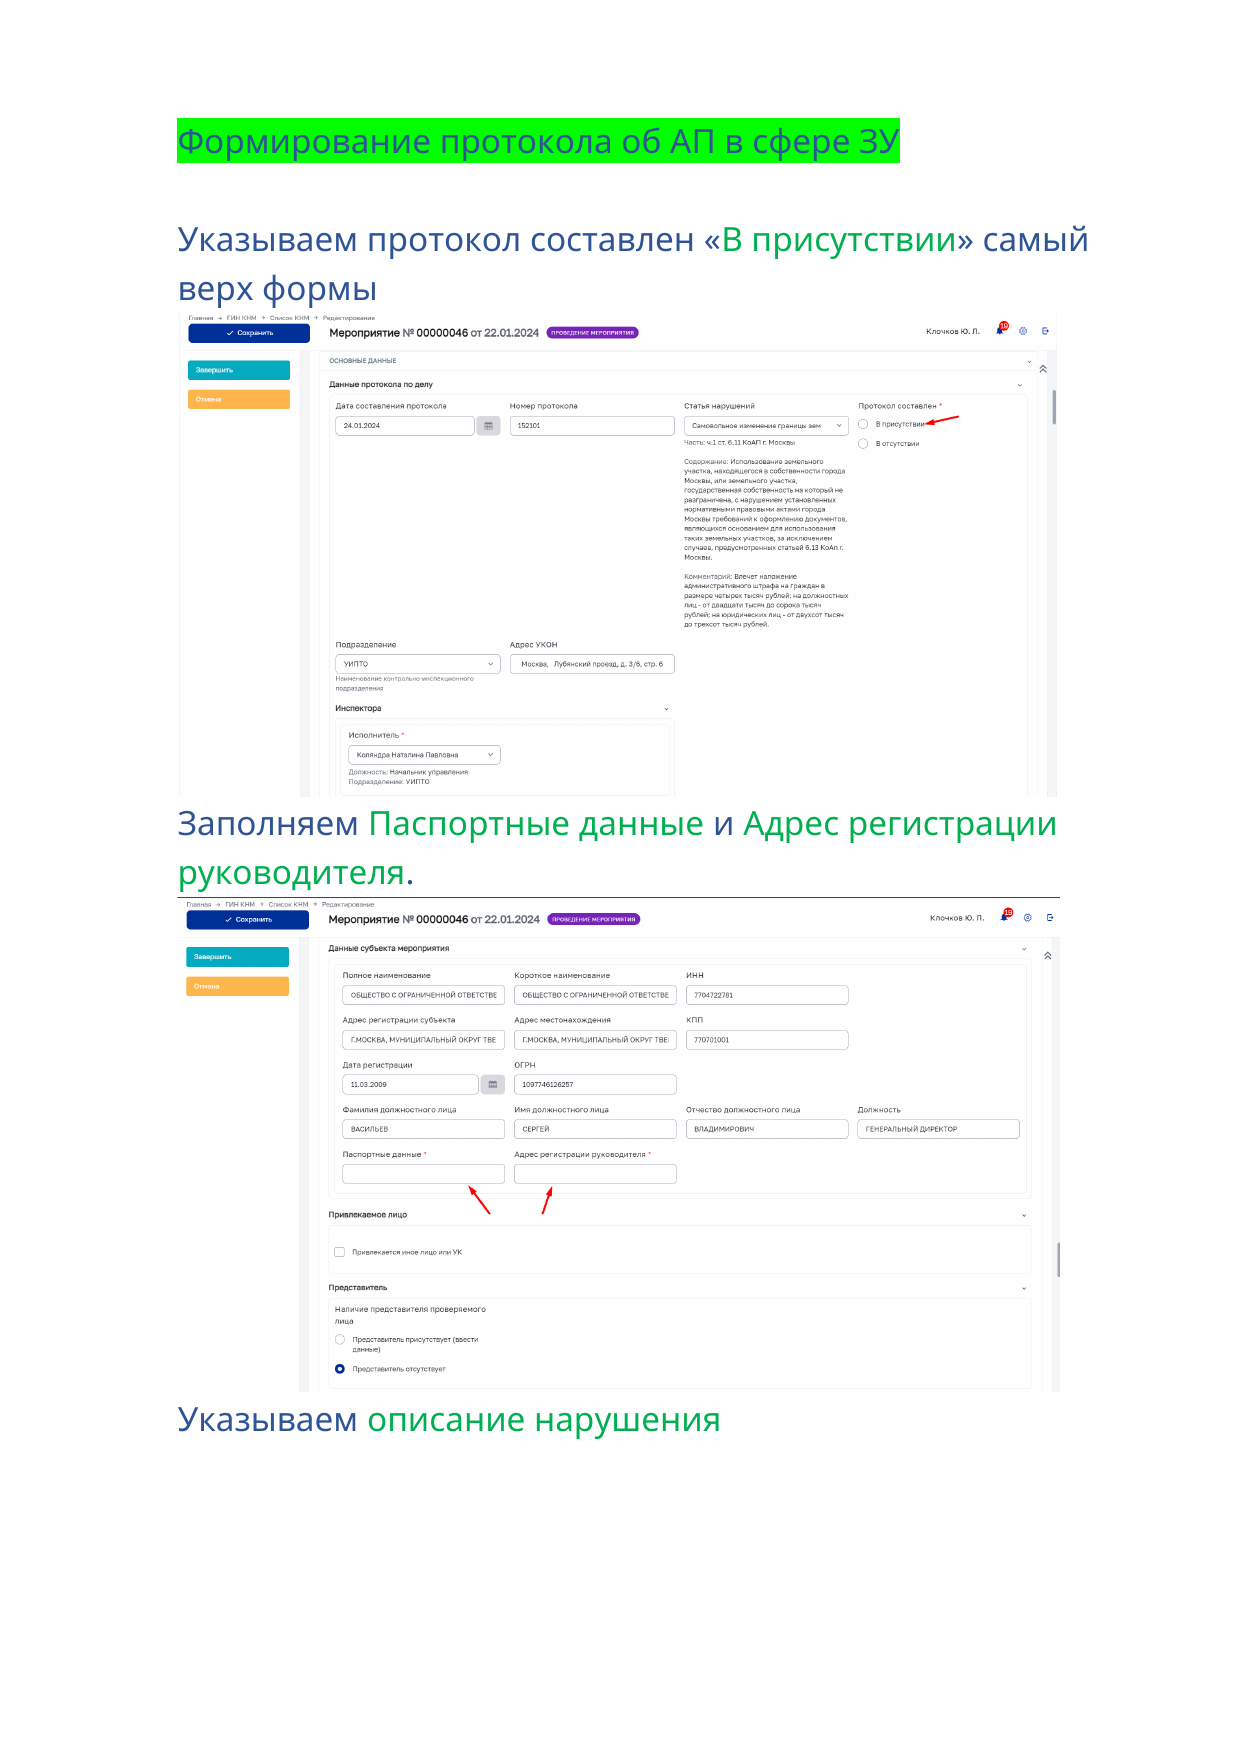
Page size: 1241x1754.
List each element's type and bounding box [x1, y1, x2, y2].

picture [177, 313, 1057, 797]
picture [177, 897, 1060, 1392]
subtitle [177, 118, 1152, 1441]
